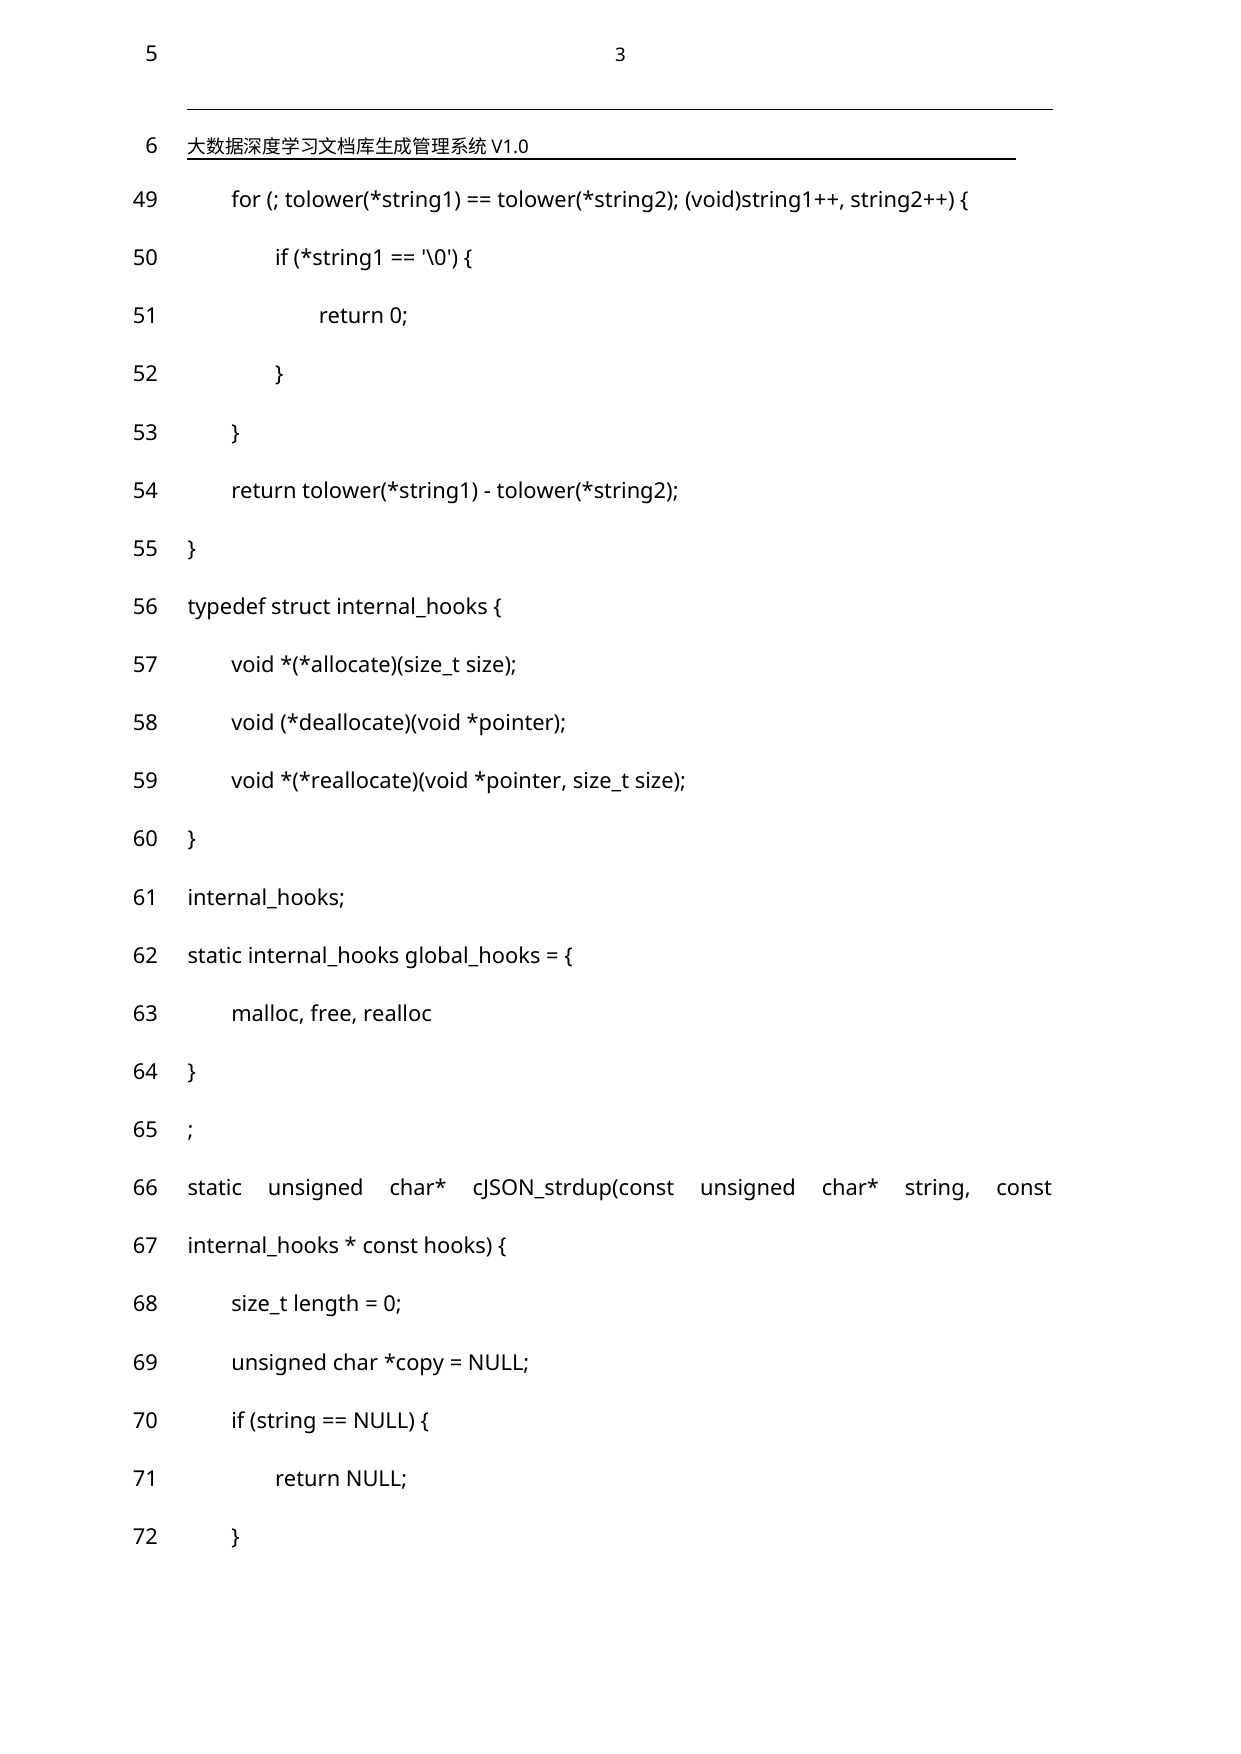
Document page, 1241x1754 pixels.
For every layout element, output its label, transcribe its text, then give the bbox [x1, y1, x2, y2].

text } [187, 1042, 1053, 1100]
text } [187, 402, 1053, 461]
text size_t length = 0; [187, 1274, 1053, 1332]
text return 0; [187, 286, 1053, 344]
text malloc, free, realloc [187, 984, 1053, 1042]
text void (*deallocate)(void *pointer); [187, 693, 1053, 751]
text } [187, 809, 1053, 867]
text internal_hooks; [187, 867, 1053, 926]
text return tolower(*string1) - tolower(*string2); [187, 461, 1053, 519]
text static unsigned char* cJSON_strdup(const unsigned char* string, const internal_hooks * const hooks) { [187, 1158, 1053, 1274]
text if (string == NULL) { [187, 1391, 1053, 1449]
text ; [187, 1100, 1053, 1158]
text } [187, 1507, 1053, 1565]
text } [187, 519, 1053, 577]
text if (*string1 == '\0') { [187, 228, 1053, 286]
text static internal_hooks global_hooks = { [187, 926, 1053, 984]
text } [187, 344, 1053, 402]
text unsigned char *copy = NULL; [187, 1332, 1053, 1391]
text void *(*allocate)(size_t size); [187, 635, 1053, 693]
text void *(*reallocate)(void *pointer, size_t size); [187, 751, 1053, 809]
text typedef struct internal_hooks { [187, 577, 1053, 635]
text return NULL; [187, 1449, 1053, 1507]
text for (; tolower(*string1) == tolower(*string2); (void)string1++, string2++) { [187, 170, 1053, 228]
